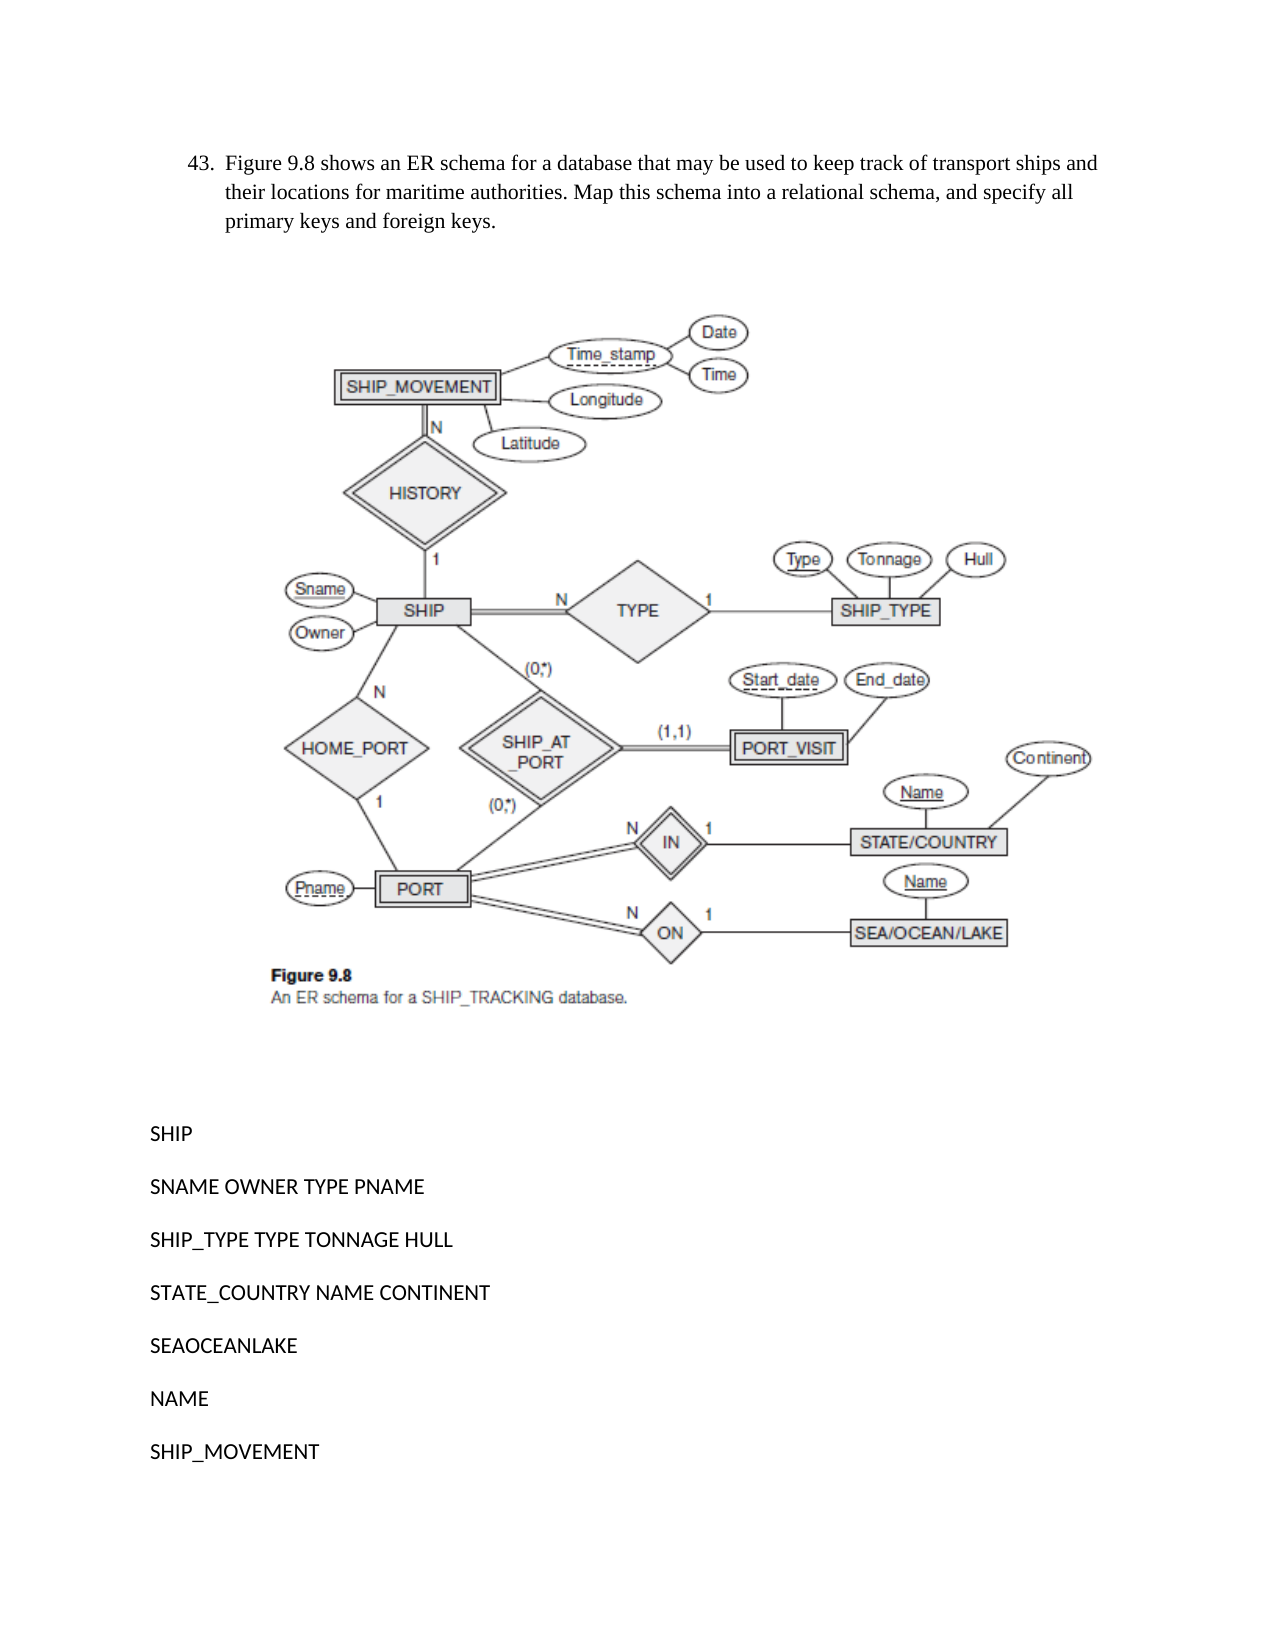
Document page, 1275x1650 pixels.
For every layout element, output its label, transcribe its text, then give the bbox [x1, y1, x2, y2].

text SHIP_MOVEMENT [150, 1437, 1125, 1466]
text SHIP_TYPE TYPE TONNAGE HULL [150, 1225, 1125, 1253]
text SEAOCEANLAKE [150, 1331, 1125, 1359]
text NAME [150, 1384, 1125, 1412]
list Figure 9.8 shows an ER schema for a database that may be used to keep track of transport ships and their locations for maritime authorities. Map this schema into a relational schema, and specify all primary keys and foreign keys. [187, 150, 1125, 233]
text SHIP [150, 1119, 1125, 1147]
picture [253, 297, 1110, 1010]
text STATE_COUNTRY NAME CONTINENT [150, 1278, 1125, 1306]
text SNAME OWNER TYPE PNAME [150, 1172, 1125, 1200]
